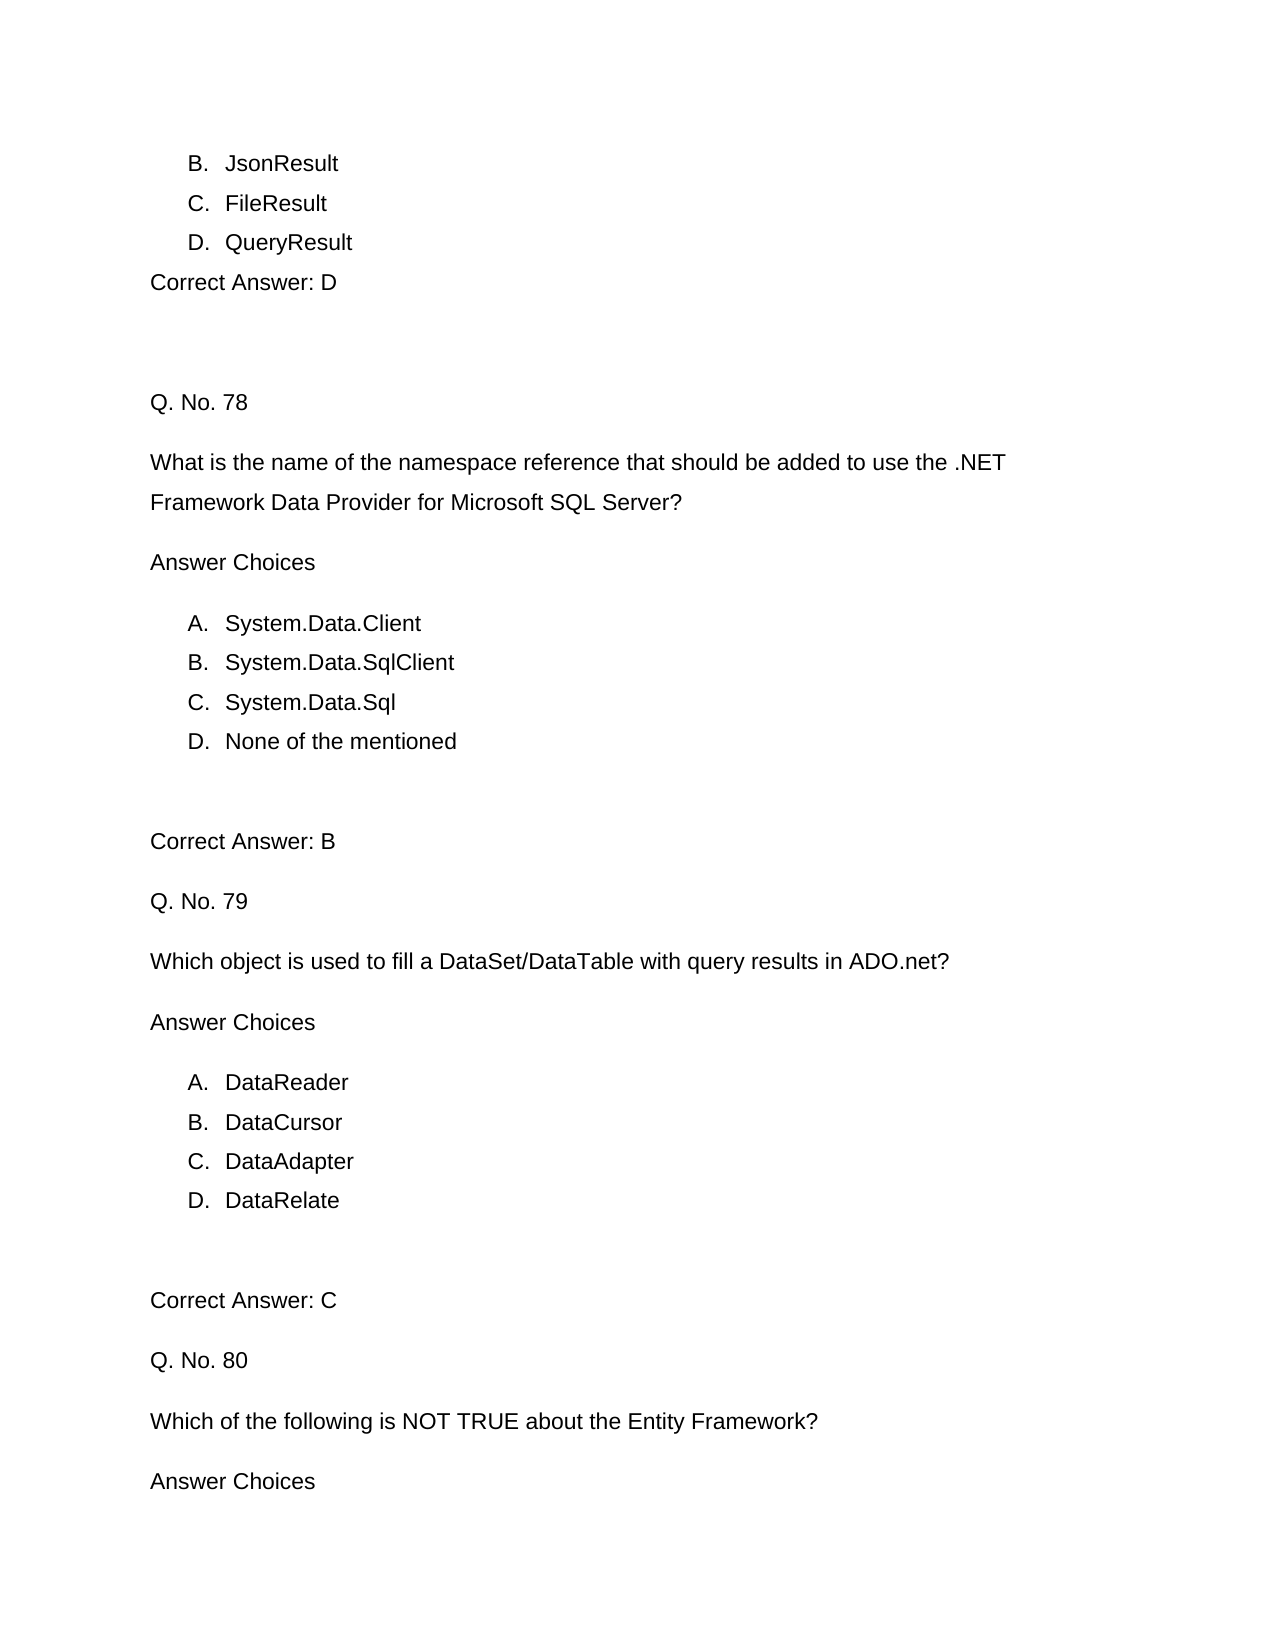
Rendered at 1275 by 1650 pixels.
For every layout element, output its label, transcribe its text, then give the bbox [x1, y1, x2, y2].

list System.Data.SqlClient [187, 649, 1125, 675]
list None of the mentioned [187, 728, 1125, 754]
text Which of the following is NOT TRUE about the Entity Framework? [150, 1408, 1125, 1434]
text Answer Choices [150, 1468, 1125, 1494]
text Q. No. 79 [150, 888, 1125, 914]
list QueryResult [187, 229, 1125, 255]
text Q. No. 78 [150, 389, 1125, 415]
list DataRelate [187, 1187, 1125, 1214]
text Correct Answer: B [150, 828, 1125, 854]
list FileResult [187, 189, 1125, 216]
text What is the name of the namespace reference that should be added to use the .NET Framework Data Provider for Microsoft SQL Server? [150, 449, 1125, 515]
list System.Data.Client [187, 609, 1125, 636]
text Correct Answer: D [150, 268, 1125, 295]
list System.Data.Sql [187, 688, 1125, 715]
list JsonResult [187, 150, 1125, 176]
text Q. No. 80 [150, 1347, 1125, 1374]
text Which object is used to fill a DataSet/DataTable with query results in ADO.net? [150, 948, 1125, 975]
list DataReader [187, 1069, 1125, 1095]
list DataCursor [187, 1108, 1125, 1135]
list DataAdapter [187, 1148, 1125, 1174]
text Answer Choices [150, 1009, 1125, 1035]
text Answer Choices [150, 549, 1125, 576]
text Correct Answer: C [150, 1287, 1125, 1313]
